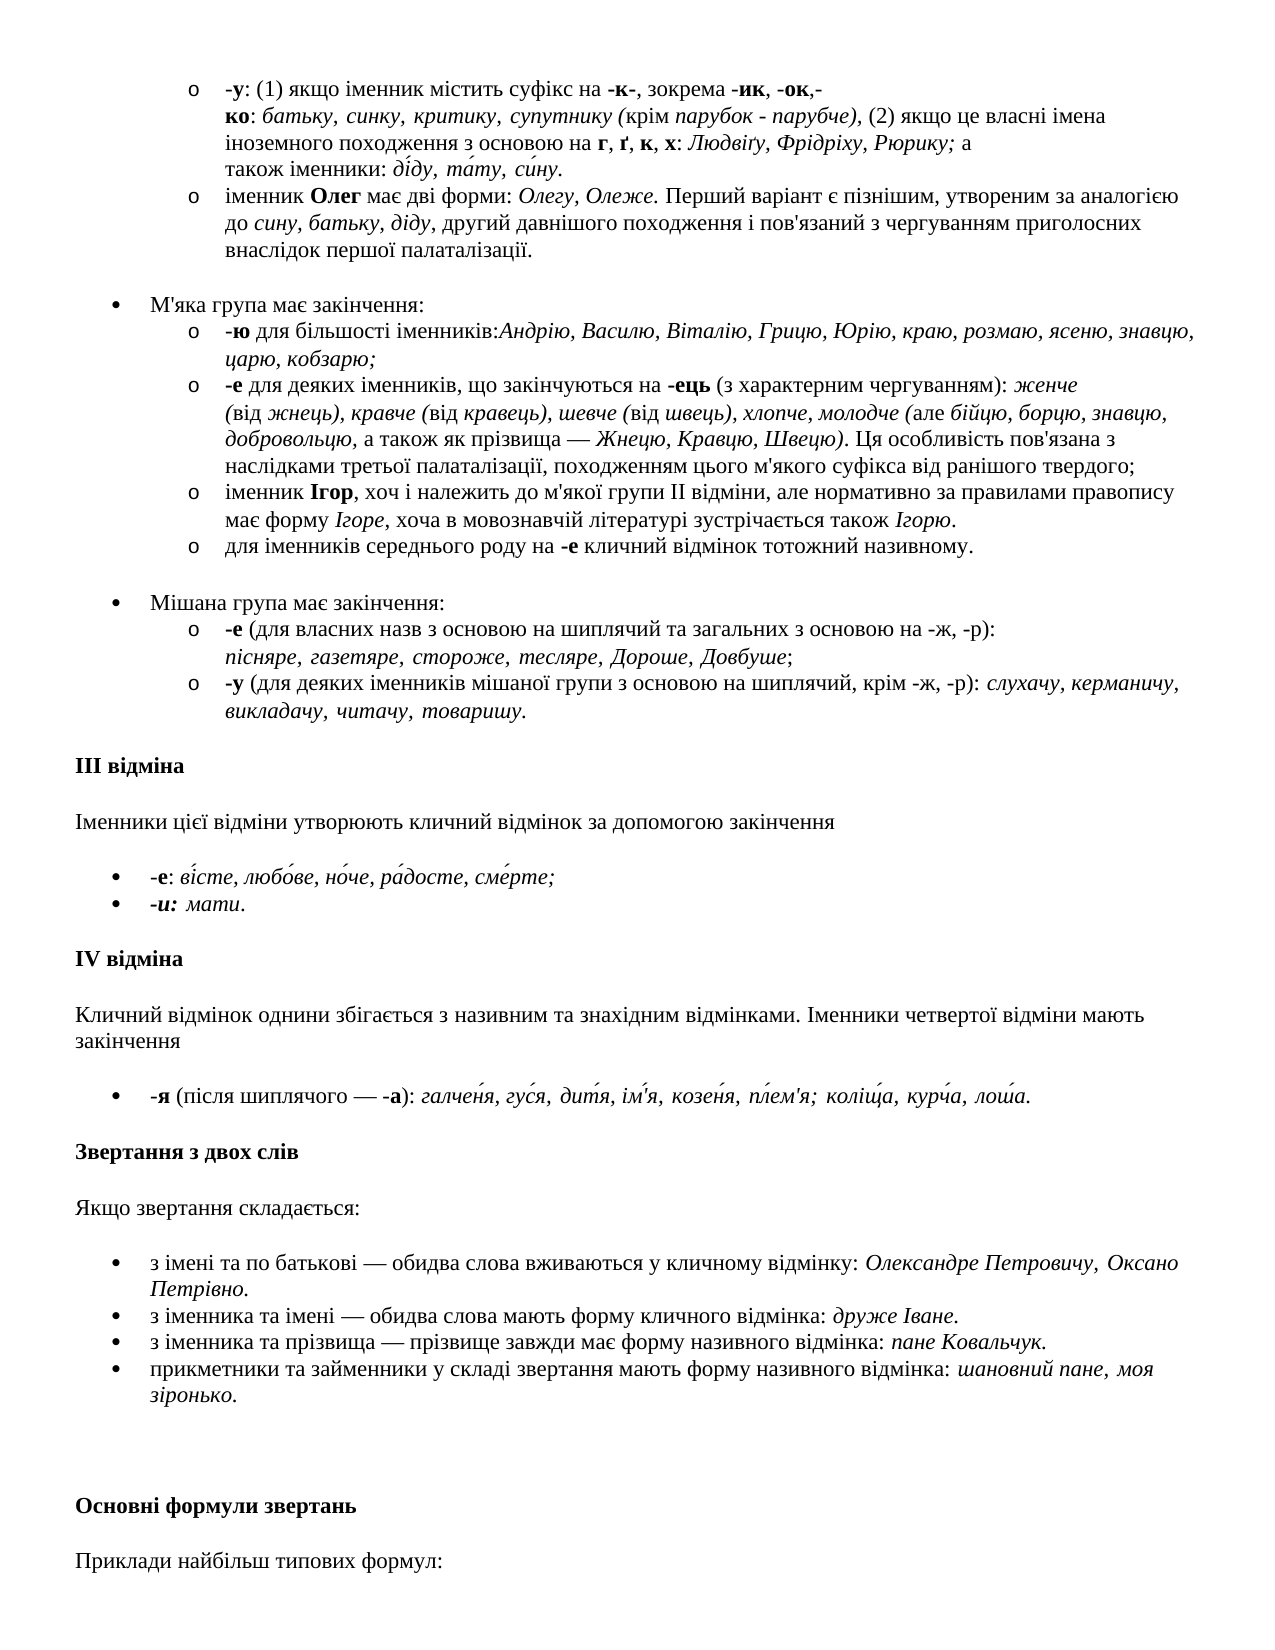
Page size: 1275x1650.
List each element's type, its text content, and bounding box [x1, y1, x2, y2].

list -и: мати. [112, 890, 1200, 916]
list з іменника та імені — обидва слова мають форму кличного відмінка: друже Іване. [112, 1302, 1200, 1328]
text Основні формули звертань [75, 1492, 1200, 1518]
text IV відміна [75, 945, 1200, 972]
list -ю для більшості іменників:Андрію, Василю, Віталію, Грицю, Юрію, краю, розмаю, ясеню, знавцю, царю, кобзарю; [187, 317, 1200, 371]
text Якщо звертання складається: [75, 1194, 1200, 1220]
text Кличний відмінок однини збігається з називним та знахідним відмінками. Іменники четвертої відміни мають закінчення [75, 1001, 1200, 1053]
list -я (після шиплячого — -а): галчен́я, гус́я, дит́я, ім'́я, козен́я, пл́ем'я; коліщ́а, курч́а, лош́а. [112, 1083, 1200, 1109]
list Мішана група має закінчення: [112, 589, 1200, 615]
list для іменників середнього роду на -е кличний відмінок тотожний називному. [187, 532, 1200, 560]
text III відміна [75, 752, 1200, 779]
list прикметники та займенники у складі звертання мають форму називного відмінка: шановний пане, моя зіронько. [112, 1354, 1200, 1407]
list -е: ві́сте, любо́ве, но́че, ра́досте, сме́рте; [112, 863, 1200, 890]
list іменник Олег має дві форми: Олегу, Олеже. Перший варіант є пізнішим, утвореним за аналогією до сину, батьку, діду, другий давнішого походження і пов'язаний з чергуванням приголосних внаслідок першої палаталізації. [187, 182, 1200, 262]
list з іменника та прізвища — прізвище завжди має форму називного відмінка: пане Ковальчук. [112, 1328, 1200, 1354]
text Іменники цієї відміни утворюють кличний відмінок за допомогою закінчення [75, 808, 1200, 834]
list іменник Ігор, хоч і належить до м'якої групи ІІ відміни, але нормативно за правилами правопису має форму Ігоре, хоча в мовознавчій літературі зустрічається також Ігорю. [187, 478, 1200, 532]
list -е (для власних назв з основою на шиплячий та загальних з основою на -ж, -р): пісняре, газетяре, стороже, тесляре, Дороше, Довбуше; [187, 615, 1200, 669]
list М'яка група має закінчення: [112, 291, 1200, 317]
text Приклади найбільш типових формул: [75, 1547, 1200, 1574]
list -у: (1) якщо іменник містить суфікс на -к-, зокрема -ик, -ок,-ко: батьку, синку, критику, супутнику (крім парубок - парубче), (2) якщо це власні імена іноземного походження з основою на г, ґ, к, х: Людвіґу, Фрідріху, Рюрику; а також іменники: ді́ду, та́ту, си́ну. [187, 75, 1200, 182]
list -у (для деяких іменників мішаної групи з основою на шиплячий, крім -ж, -р): слухачу, керманичу, викладачу, читачу, товаришу. [187, 669, 1200, 723]
text Звертання з двох слів [75, 1138, 1200, 1164]
list з імені та по батькові — обидва слова вживаються у кличному відмінку: Олександре Петровичу, Оксано Петрівно. [112, 1249, 1200, 1302]
list -е для деяких іменників, що закінчуються на -ець (з характерним чергуванням): женче (від жнець), кравче (від кравець), шевче (від швець), хлопче, молодче (але бійцю, борцю, знавцю, добровольцю, а також як прізвища — Жнецю, Кравцю, Швецю). Ця особливість пов'язана з наслідками третьої палаталізації, походженням цього м'якого суфікса від ранішого твердого; [187, 371, 1200, 478]
